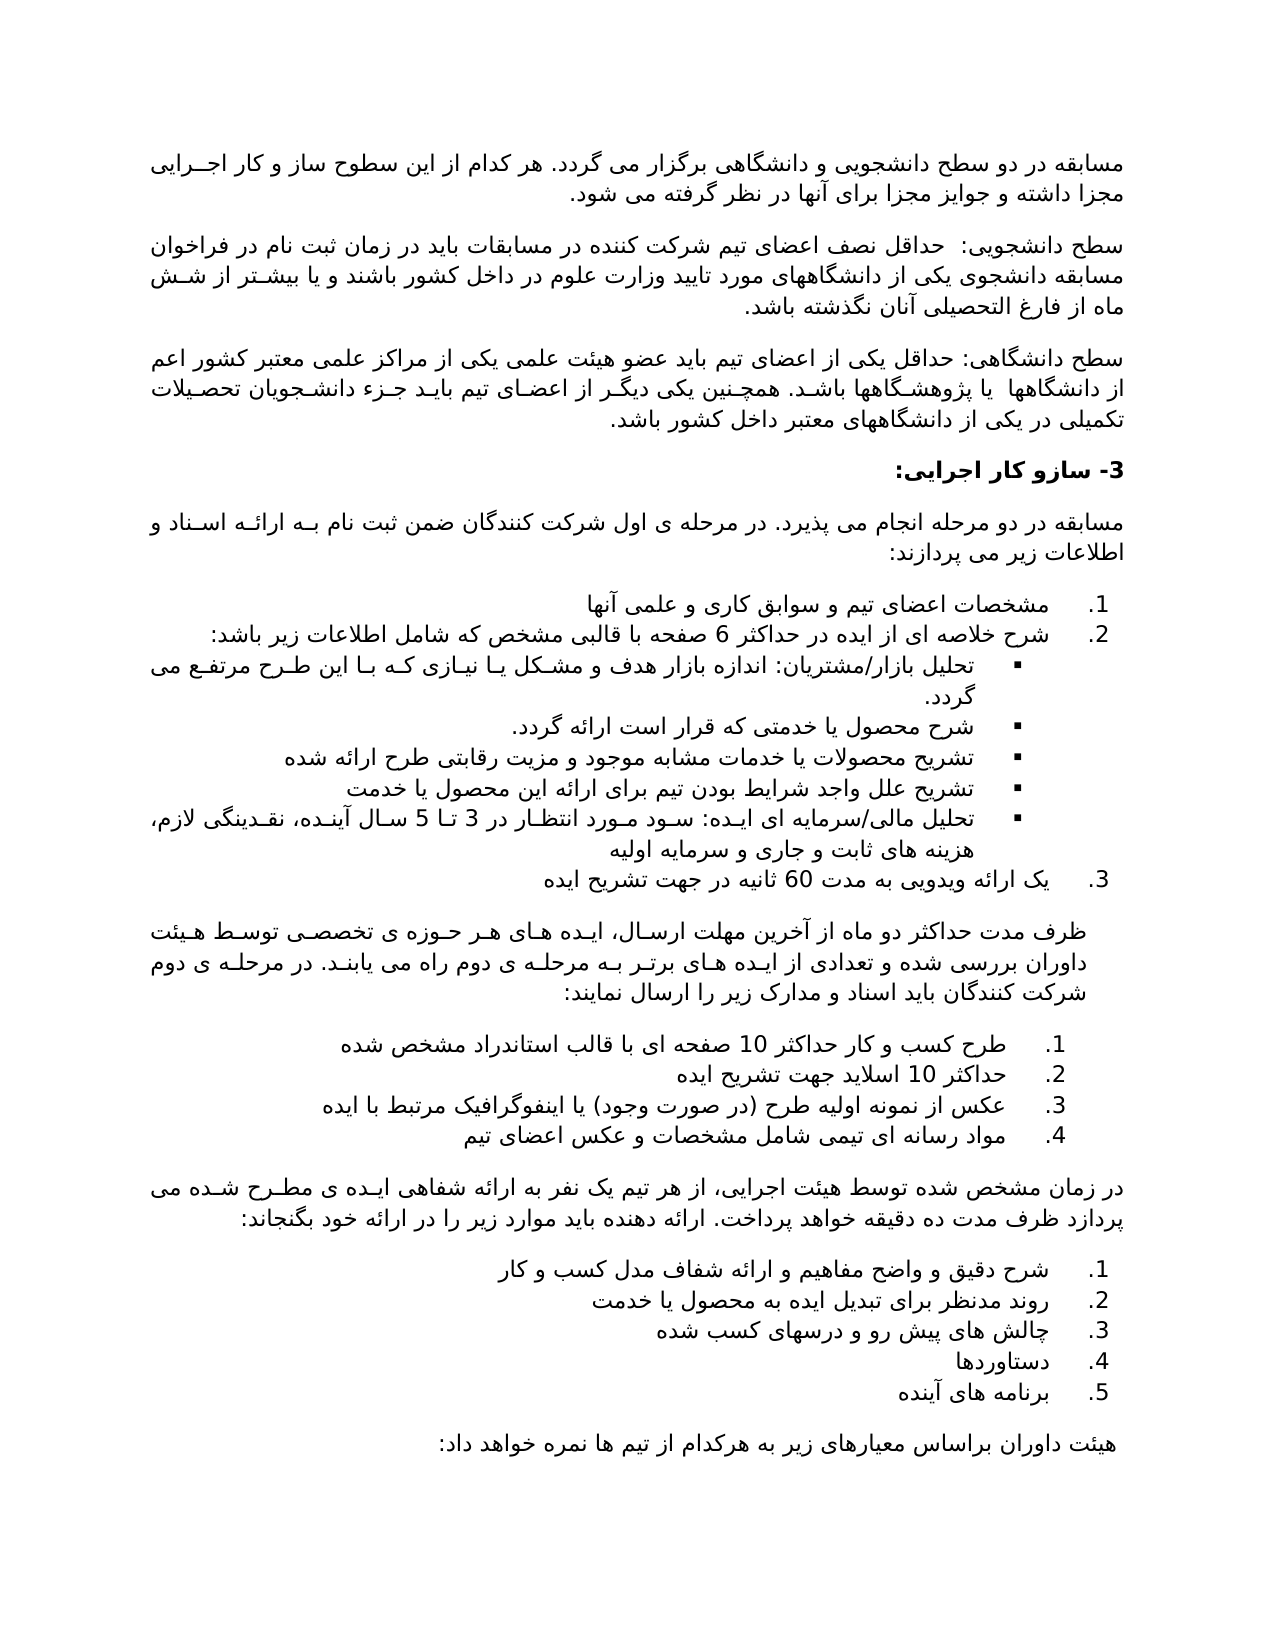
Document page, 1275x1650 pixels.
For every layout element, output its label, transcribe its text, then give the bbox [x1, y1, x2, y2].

list مشخصات اعضای تیم و سوابق کاری و علمی آنها [150, 591, 1087, 618]
text 3- سازو کار اجرایی: [150, 457, 1125, 484]
list طرح کسب و کار حداکثر 10 صفحه ای با قالب استاندراد مشخص شده [150, 1031, 1044, 1057]
list برنامه های آینده [150, 1379, 1087, 1405]
list تشریح علل واجد شرایط بودن تیم برای ارائه این محصول یا خدمت [150, 775, 1012, 801]
list شرح محصول یا خدمتی که قرار است ارائه گردد. [150, 713, 1012, 740]
text ظرف مدت حداکثر دو ماه از آخرین مهلت ارسال، ایده های هر حوزه ی تخصصی توسط هیئت داوران بررسی شده و تعدادی از ایده های برتر به مرحله ی دوم راه می یابند. در مرحله ی دوم شرکت کنندگان باید اسناد و مدارک زیر را ارسال نمایند: [150, 918, 1087, 1006]
list روند مدنظر برای تبدیل ایده به محصول یا خدمت [150, 1287, 1087, 1313]
list عکس از نمونه اولیه طرح (در صورت وجود) یا اینفوگرافیک مرتبط با ایده [150, 1092, 1044, 1119]
list تحلیل بازار/مشتریان: اندازه بازار هدف و مشکل یا نیازی که با این طرح مرتفع می گردد. [150, 652, 1012, 709]
list چالش های پیش رو و درسهای کسب شده [150, 1317, 1087, 1344]
list حداکثر 10 اسلاید جهت تشریح ایده [150, 1061, 1044, 1088]
text مسابقه در دو سطح دانشجویی و دانشگاهی برگزار می گردد. هر کدام از این سطوح ساز و کار اجرایی مجزا داشته و جوایز مجزا برای آنها در نظر گرفته می شود. [150, 150, 1125, 207]
list دستاوردها [150, 1348, 1087, 1375]
list یک ارائه ویدویی به مدت 60 ثانیه در جهت تشریح ایده [150, 867, 1087, 893]
list مواد رسانه ای تیمی شامل مشخصات و عکس اعضای تیم [150, 1123, 1044, 1149]
text در زمان مشخص شده توسط هیئت اجرایی، از هر تیم یک نفر به ارائه شفاهی ایده ی مطرح شده می پردازد ظرف مدت ده دقیقه خواهد پرداخت. ارائه دهنده باید موارد زیر را در ارائه خود بگنجاند: [150, 1174, 1125, 1231]
text سطح دانشجویی: حداقل نصف اعضای تیم شرکت کننده در مسابقات باید در زمان ثبت نام در فراخوان مسابقه دانشجوی یکی از دانشگاههای مورد تایید وزارت علوم در داخل کشور باشند و یا بیشتر از شش ماه از فارغ التحصیلی آنان نگذشته باشد. [150, 232, 1125, 320]
list تشریح محصولات یا خدمات مشابه موجود و مزیت رقابتی طرح ارائه شده [150, 744, 1012, 771]
text سطح دانشگاهی: حداقل یکی از اعضای تیم باید عضو هیئت علمی یکی از مراکز علمی معتبر کشور اعم از دانشگاهها یا پژوهشگاهها باشد. همچنین یکی دیگر از اعضای تیم باید جزء دانشجویان تحصیلات تکمیلی در یکی از دانشگاههای معتبر داخل کشور باشد. [150, 345, 1125, 433]
text هیئت داوران براساس معیارهای زیر به هرکدام از تیم ها نمره خواهد داد: [150, 1430, 1125, 1457]
list تحلیل مالی/سرمایه ای ایده: سود مورد انتظار در 3 تا 5 سال آینده، نقدینگی لازم، هزینه های ثابت و جاری و سرمایه اولیه [150, 805, 1012, 863]
list شرح دقیق و واضح مفاهیم و ارائه شفاف مدل کسب و کار [150, 1256, 1087, 1283]
list شرح خلاصه ای از ایده در حداکثر 6 صفحه با قالبی مشخص که شامل اطلاعات زیر باشد: [150, 622, 1087, 648]
text مسابقه در دو مرحله انجام می پذیرد. در مرحله ی اول شرکت کنندگان ضمن ثبت نام به ارائه اسناد و اطلاعات زیر می پردازند: [150, 509, 1125, 566]
